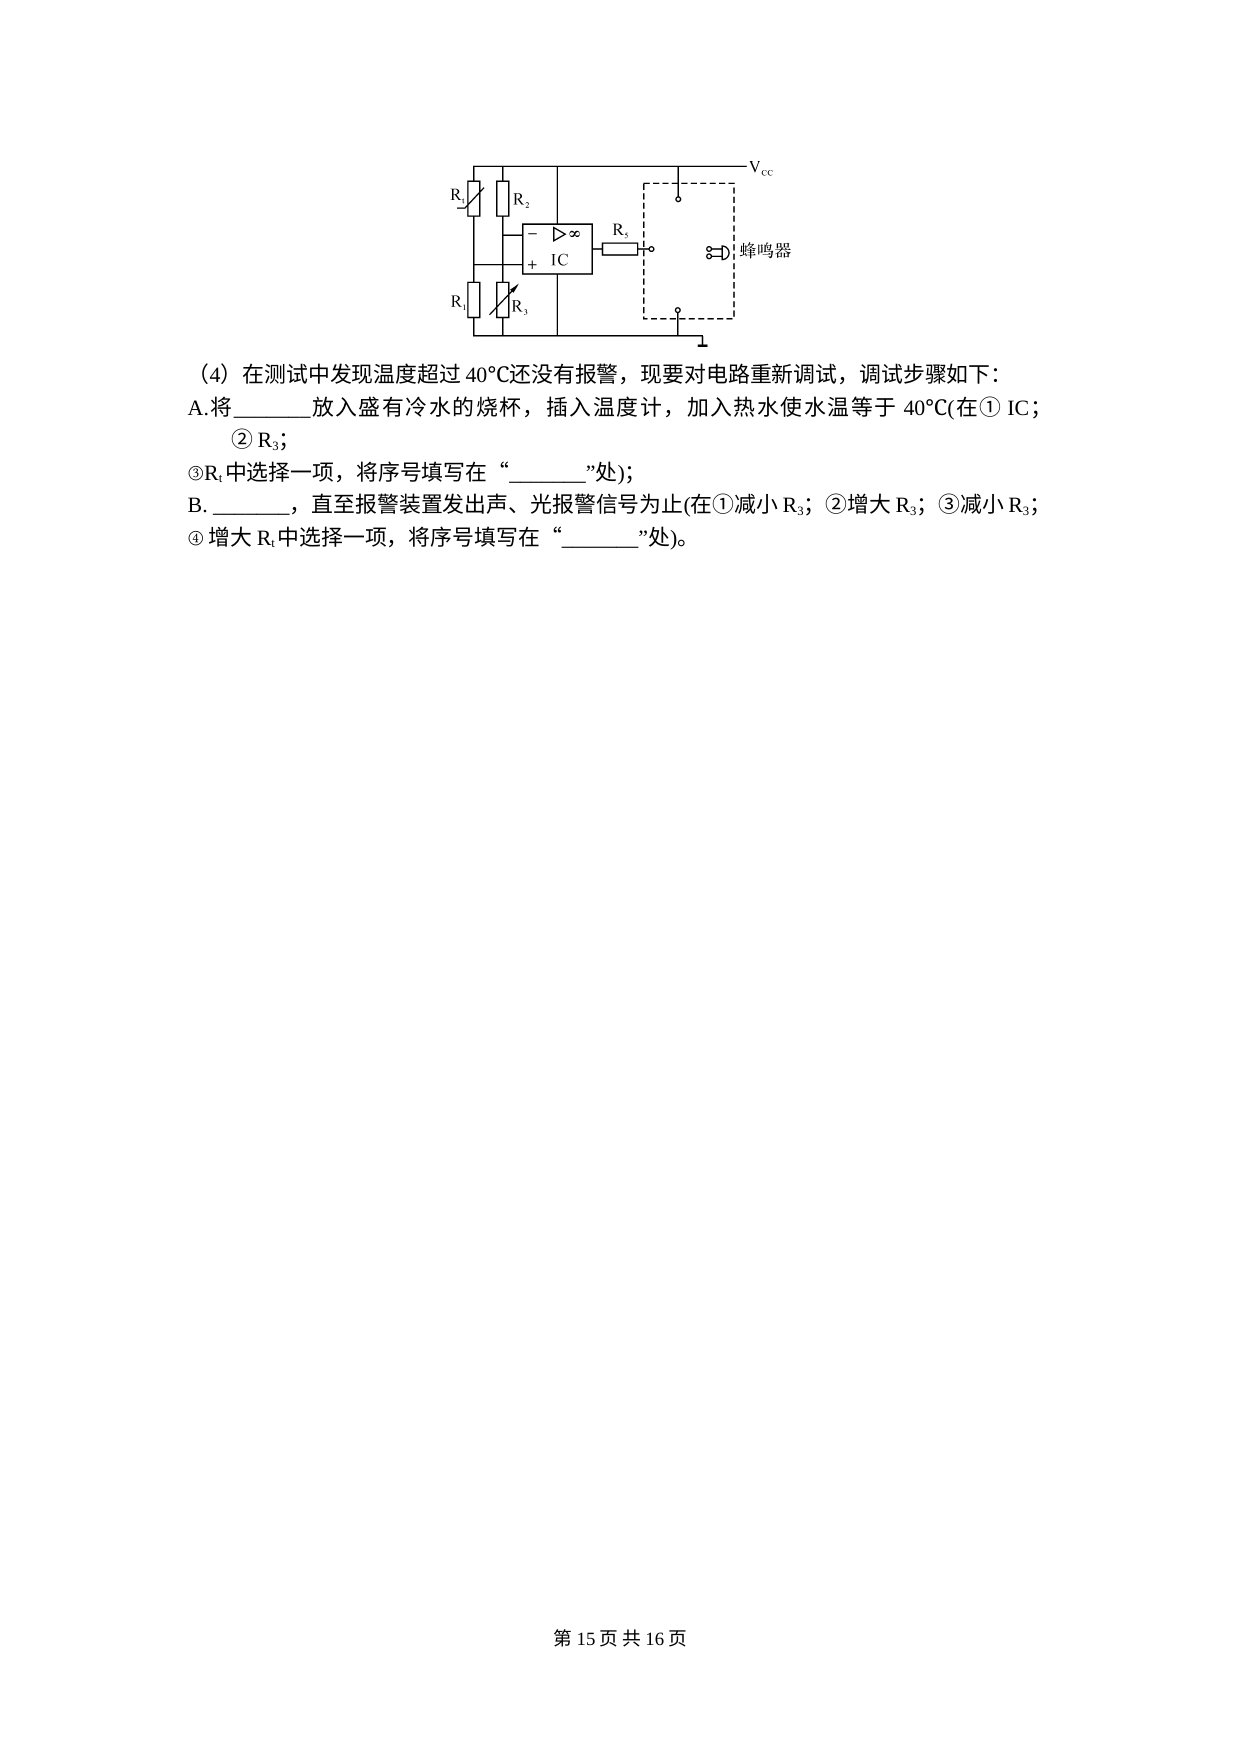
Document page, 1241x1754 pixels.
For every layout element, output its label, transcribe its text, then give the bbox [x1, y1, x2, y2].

text ④增大Rt中选择一项，将序号填写在“_______”处)。 [187, 519, 1053, 552]
text ③Rt中选择一项，将序号填写在“_______”处)； [187, 454, 1053, 487]
text A.将_______放入盛有冷水的烧杯，插入温度计，加入热水使水温等于40℃(在①IC；②R3； [187, 389, 1053, 454]
text （4）在测试中发现温度超过40℃还没有报警，现要对电路重新调试，调试步骤如下： [187, 357, 1053, 389]
text B. _______，直至报警装置发出声、光报警信号为止(在①减小R3；②增大R3；③减小R3； [187, 487, 1053, 519]
picture [450, 161, 791, 347]
